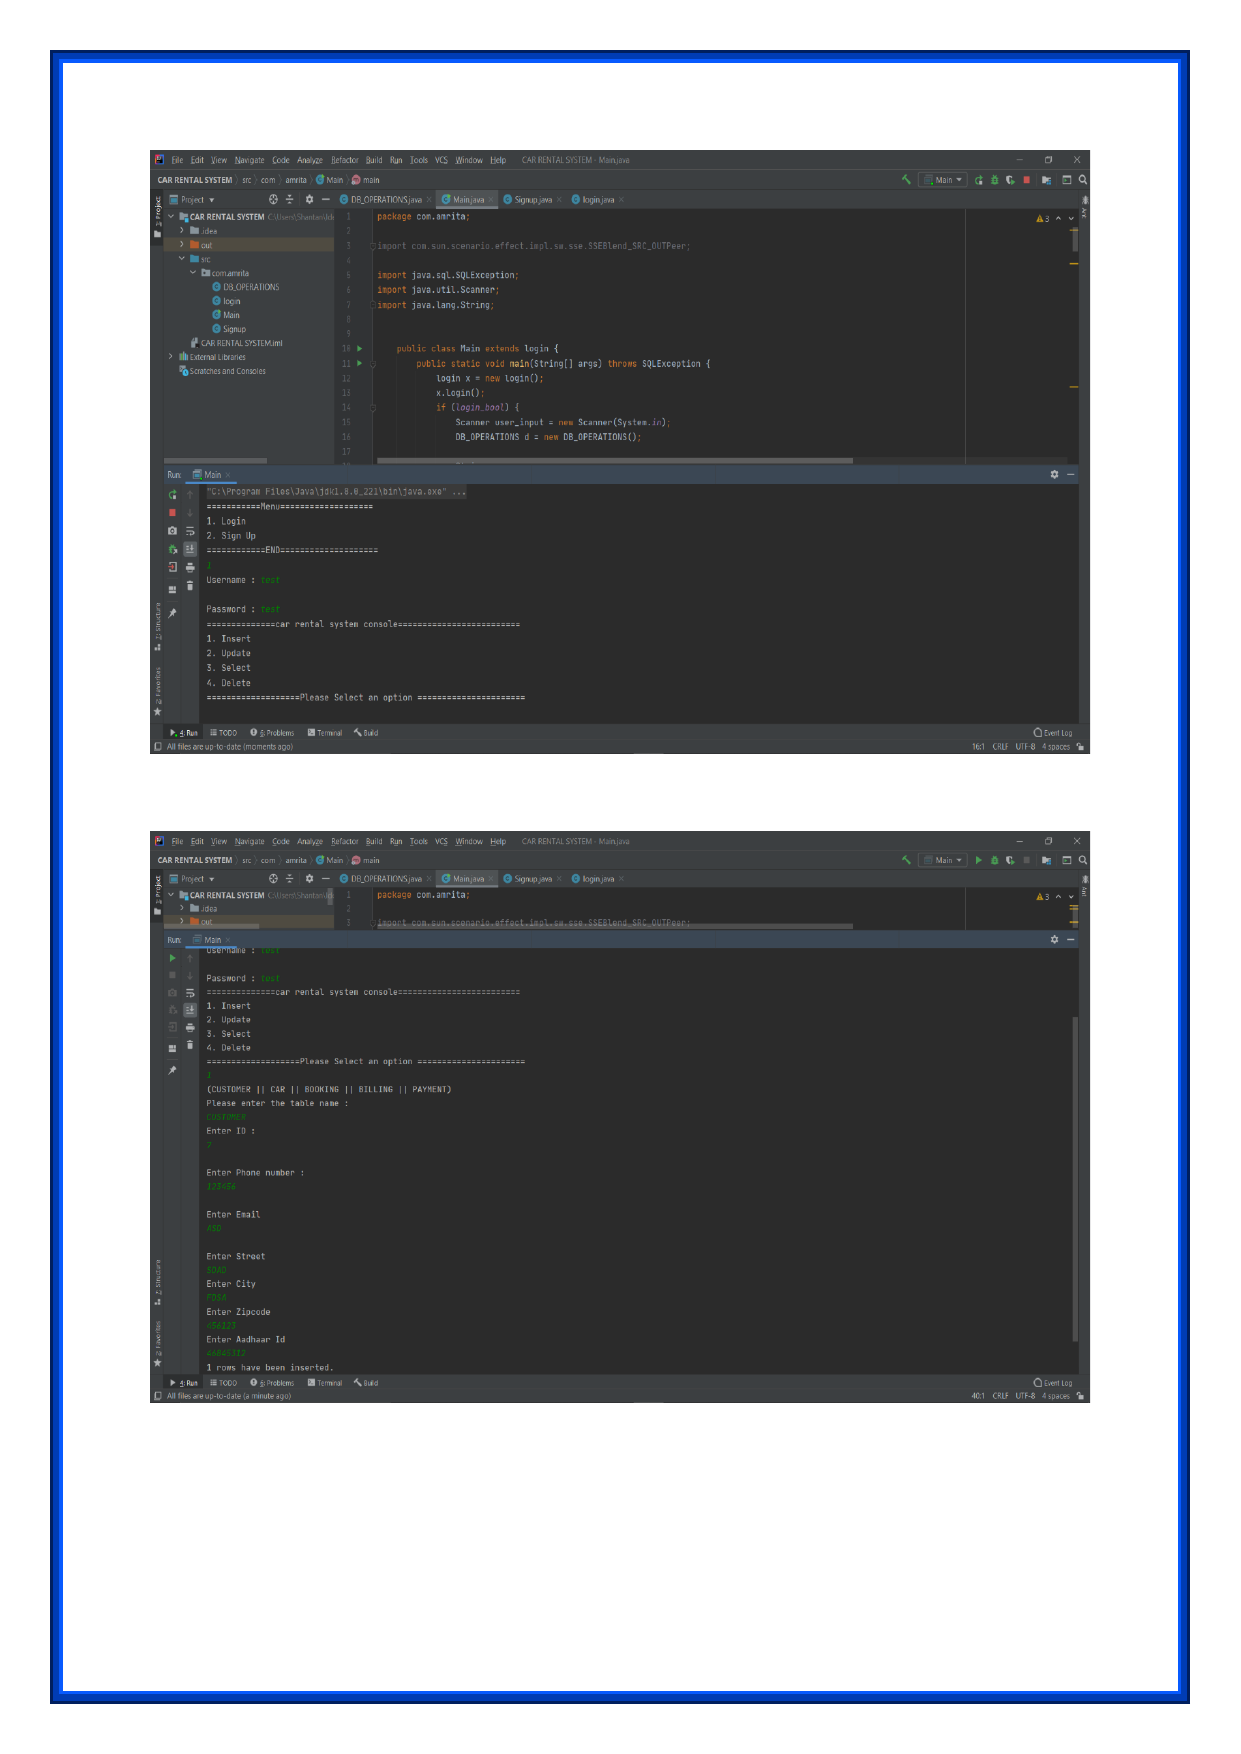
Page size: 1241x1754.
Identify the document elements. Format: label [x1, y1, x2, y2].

picture [150, 150, 1091, 754]
picture [150, 831, 1091, 1403]
